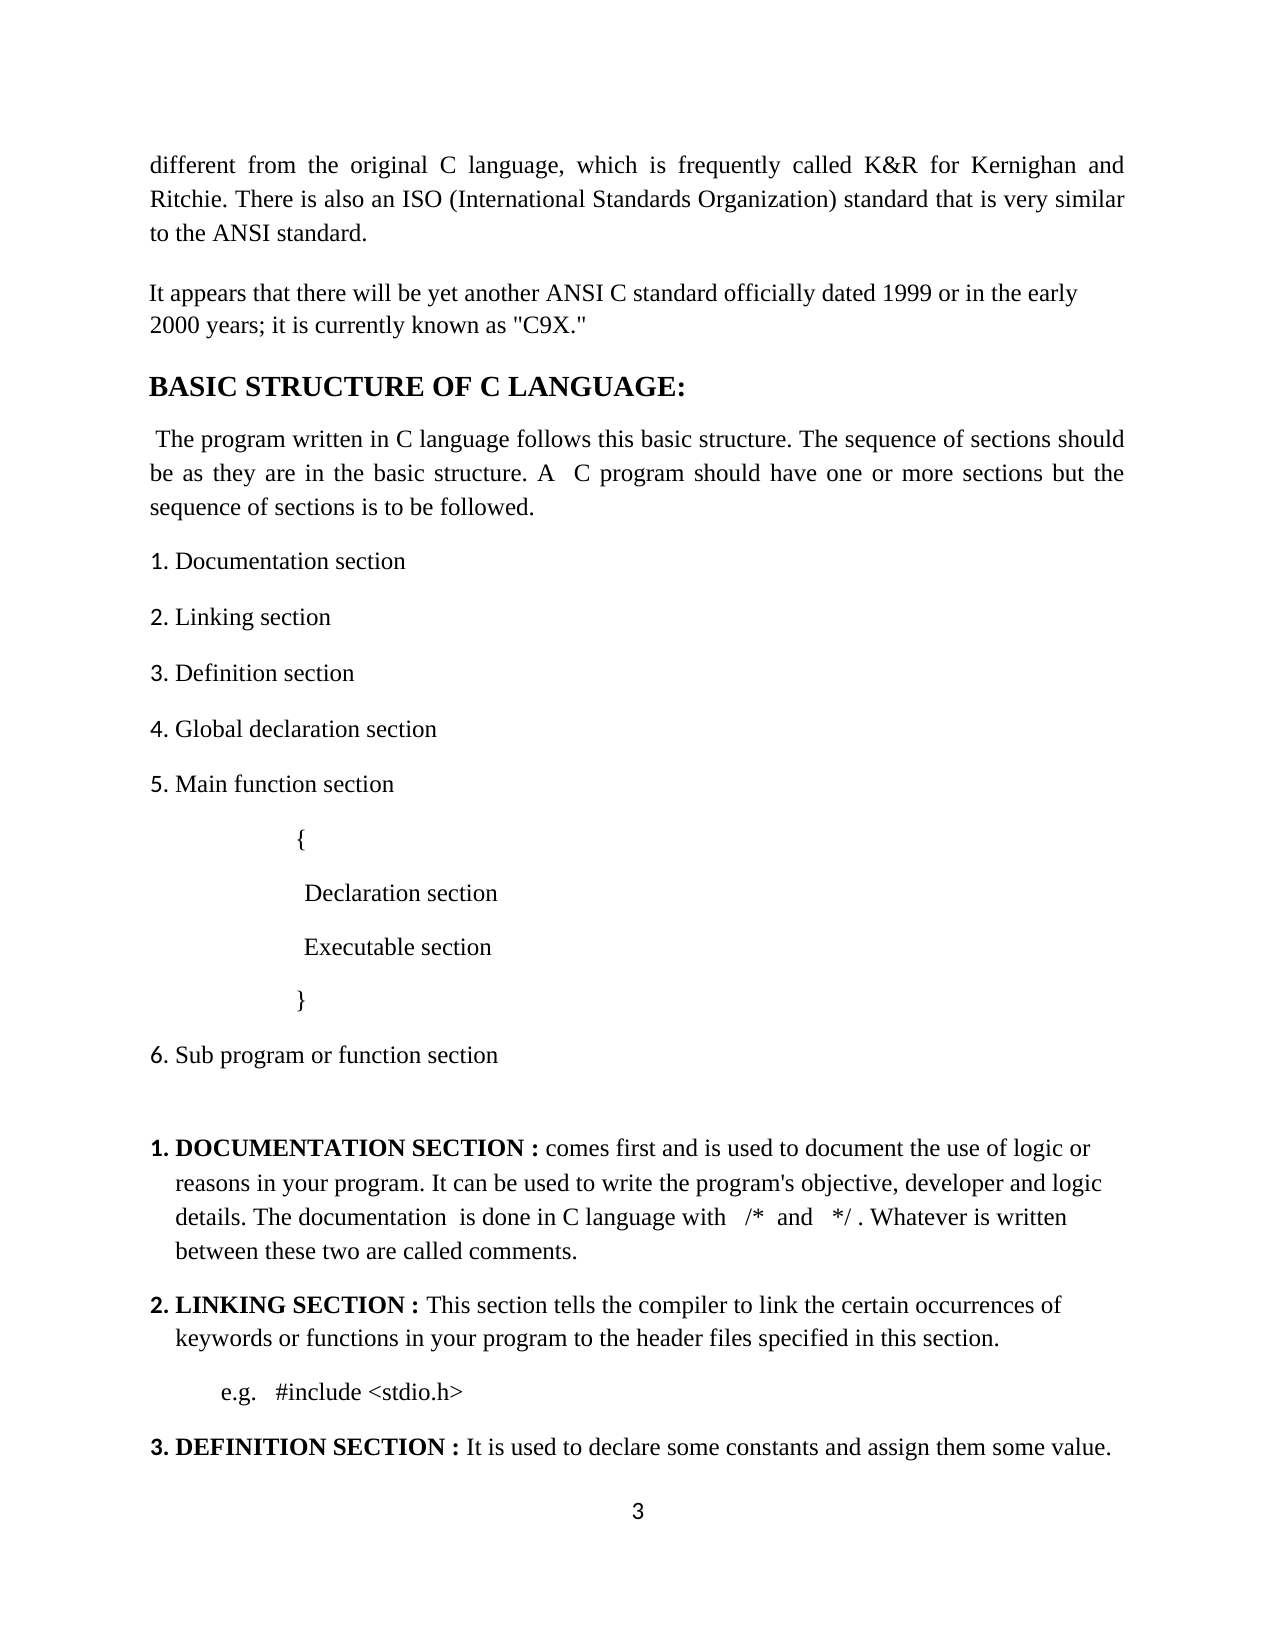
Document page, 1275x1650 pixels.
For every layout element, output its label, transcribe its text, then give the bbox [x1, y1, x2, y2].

text Executable section [148, 932, 1126, 960]
text e.g. #include <stdio.h> [148, 1377, 1126, 1406]
text It appears that there will be yet another ANSI C standard officially dated 1999 or in the early 2000 years; it is currently known as "C9X." [148, 278, 1125, 339]
text Declaration section [148, 878, 1126, 907]
text BASIC STRUCTURE OF C LANGUAGE: [148, 369, 1126, 402]
list LINKING SECTION : This section tells the compiler to link the certain occurrences of keywords or functions in your program to the header files specified in this section. [150, 1289, 1125, 1352]
list Global declaration section [150, 713, 1125, 743]
text { [148, 824, 1126, 853]
text } [148, 985, 1126, 1014]
list Linking section [150, 601, 1125, 632]
list DEFINITION SECTION : It is used to declare some constants and assign them some value. [150, 1431, 1125, 1461]
list Definition section [150, 657, 1125, 687]
list DOCUMENTATION SECTION : comes first and is used to document the use of logic or reasons in your program. It can be used to write the program's objective, developer and logic details. The documentation is done in C language with /* and */ . Whatever is written between these two are called comments. [150, 1132, 1125, 1264]
list Main function section [150, 768, 1125, 799]
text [148, 150, 1126, 247]
text The program written in C language follows this basic structure. The sequence of sections should be as they are in the basic structure. A C program should have one or more sections but the sequence of sections is to be followed. [148, 424, 1126, 521]
list Sub program or function section [150, 1039, 1125, 1070]
list Documentation section [150, 546, 1125, 576]
